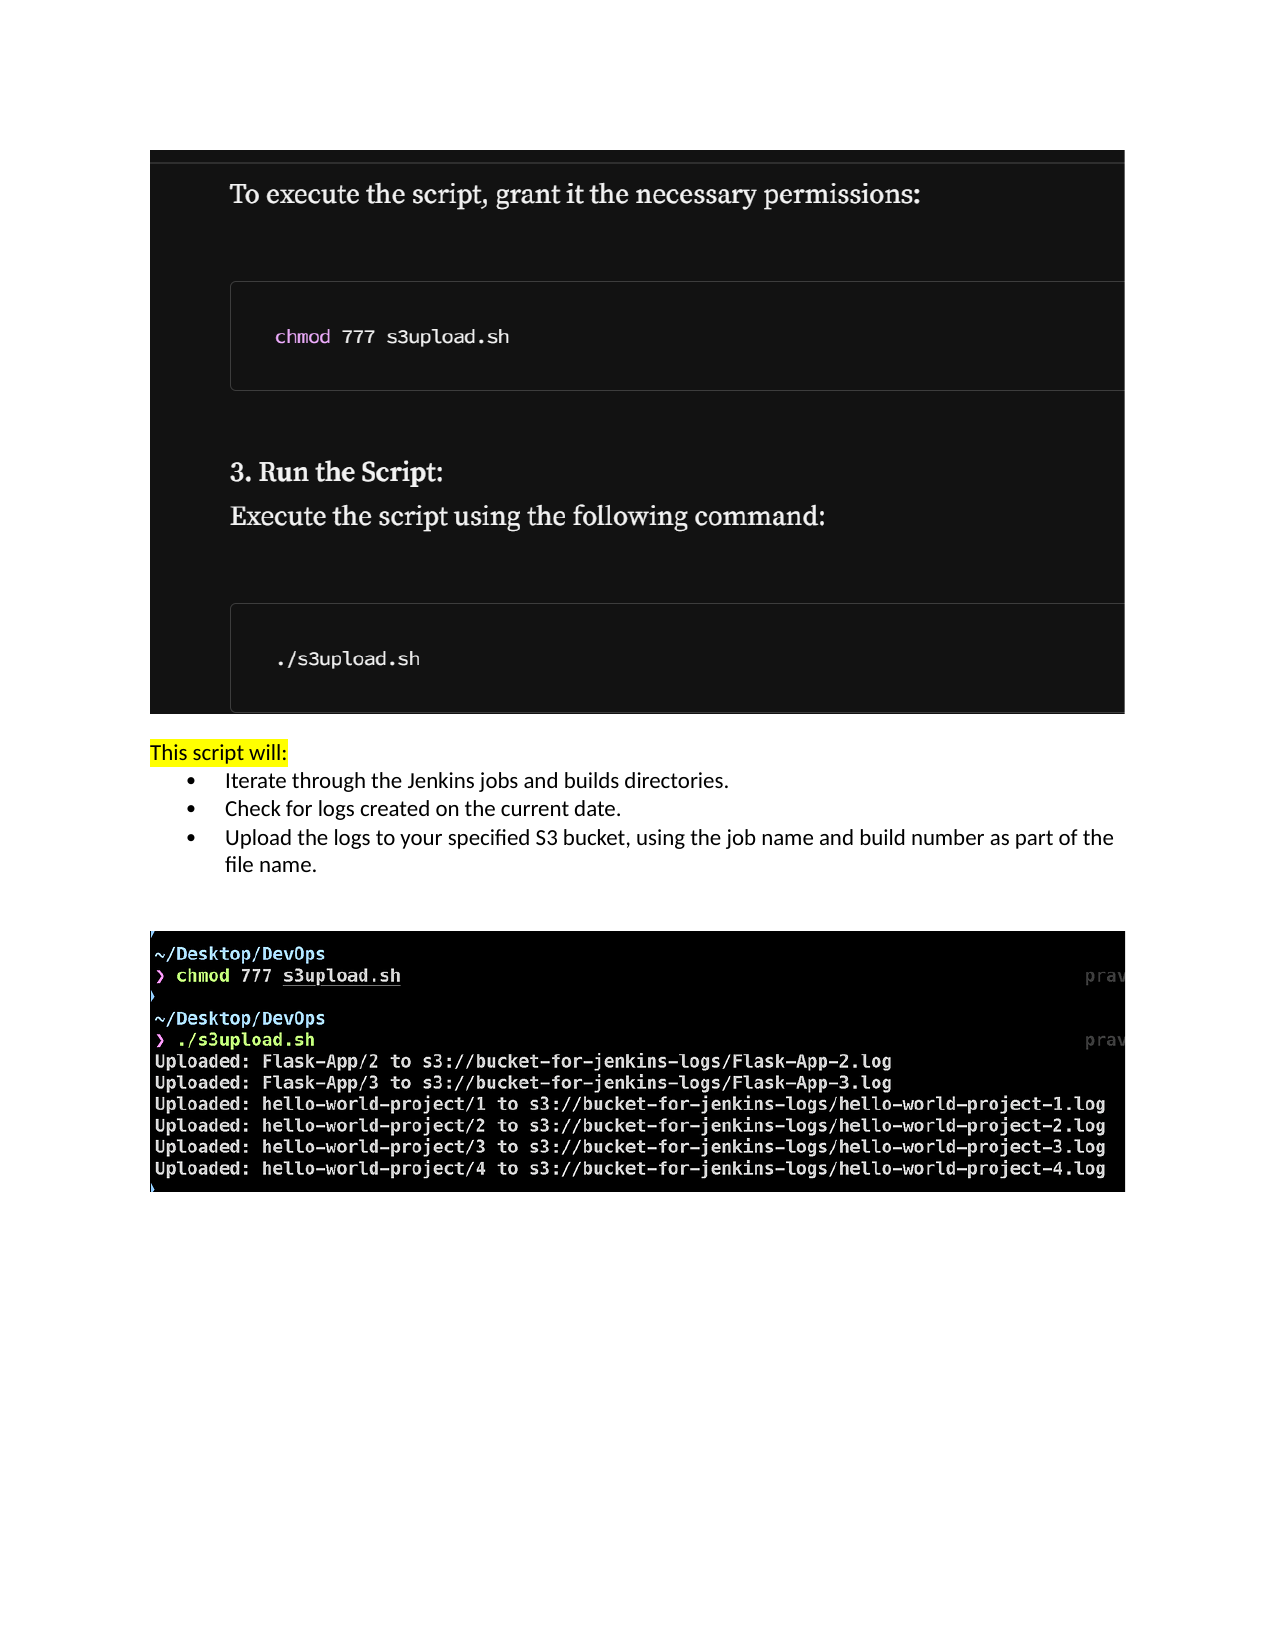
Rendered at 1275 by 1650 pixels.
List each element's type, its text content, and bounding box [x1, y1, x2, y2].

picture [150, 150, 1125, 714]
list Iterate through the Jenkins jobs and builds directories. [187, 767, 1125, 794]
list Upload the logs to your specified S3 bucket, using the job name and build number as part of the file name. [187, 823, 1125, 879]
picture [150, 931, 1125, 1192]
text This script will: [150, 738, 1125, 767]
list Check for logs created on the current date. [187, 794, 1125, 823]
